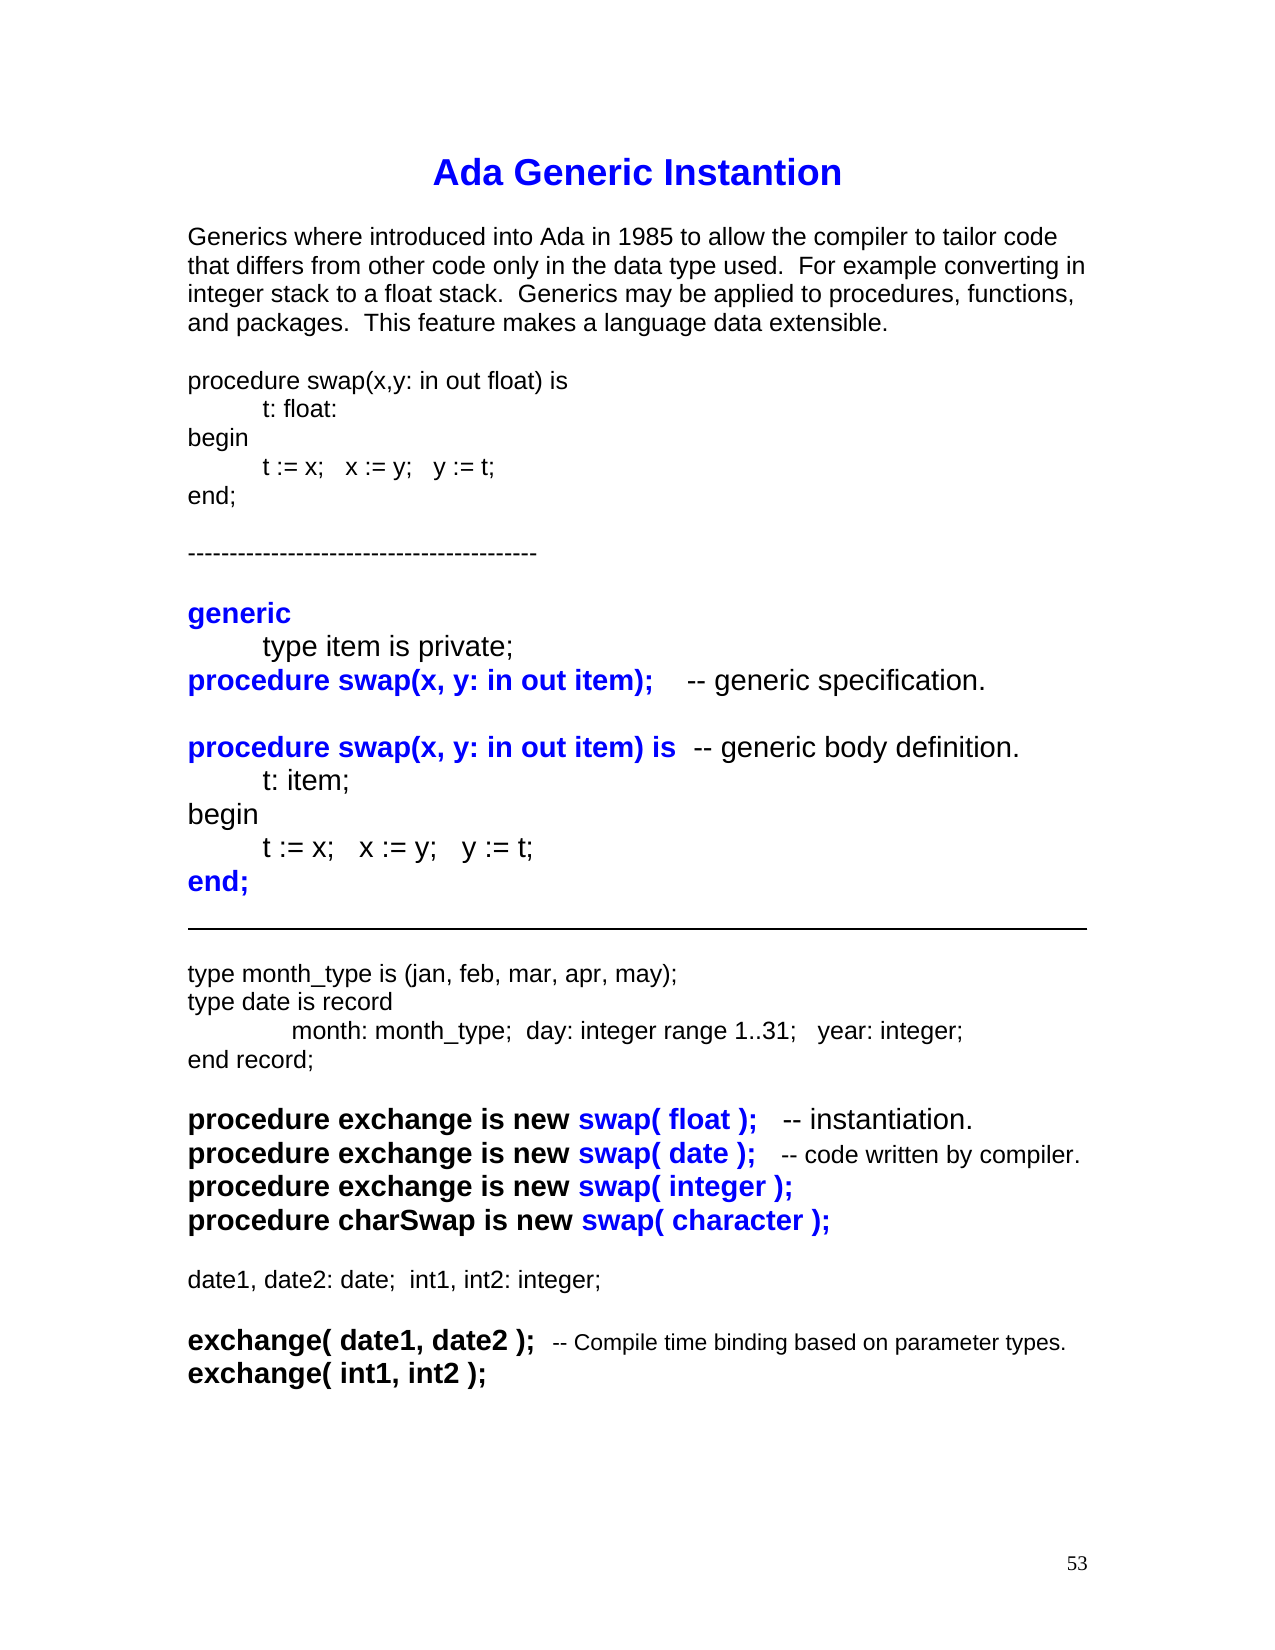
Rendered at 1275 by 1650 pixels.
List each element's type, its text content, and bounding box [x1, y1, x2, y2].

text t := x; x := y; y := t; [187, 830, 1087, 864]
text Generics where introduced into Ada in 1985 to allow the compiler to tailor code that differs from other code only in the data type used. For example converting in integer stack to a float stack. Generics may be applied to procedures, functions, and packages. This feature makes a language data extensible. [187, 222, 1087, 337]
text end; [187, 864, 1087, 897]
text t := x; x := y; y := t; [187, 452, 1087, 481]
text begin [187, 797, 1087, 830]
text procedure charSwap is new swap( character ); [187, 1203, 1087, 1237]
text procedure swap(x,y: in out float) is [187, 366, 1087, 394]
text type date is record [187, 987, 1087, 1016]
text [187, 150, 1087, 193]
text end record; [187, 1045, 1087, 1074]
text procedure swap(x, y: in out item); -- generic specification. [187, 663, 1087, 696]
text t: item; [187, 763, 1087, 797]
text procedure exchange is new swap( date ); -- code written by compiler. [187, 1136, 1087, 1169]
text end; [187, 481, 1087, 509]
text exchange( int1, int2 ); [187, 1356, 1087, 1390]
text procedure exchange is new swap( float ); -- instantiation. [187, 1102, 1087, 1136]
text t: float: [187, 394, 1087, 423]
text exchange( date1, date2 ); -- Compile time binding based on parameter types. [187, 1323, 1087, 1356]
text procedure exchange is new swap( integer ); [187, 1169, 1087, 1203]
text month: month_type; day: integer range 1..31; year: integer; [187, 1016, 1087, 1045]
text begin [187, 423, 1087, 452]
text date1, date2: date; int1, int2: integer; [187, 1265, 1087, 1294]
text ------------------------------------------ [187, 538, 1087, 567]
text procedure swap(x, y: in out item) is -- generic body definition. [187, 730, 1087, 763]
text type item is private; [187, 629, 1087, 663]
text generic [187, 596, 1087, 629]
text type month_type is (jan, feb, mar, apr, may); [187, 959, 1087, 987]
